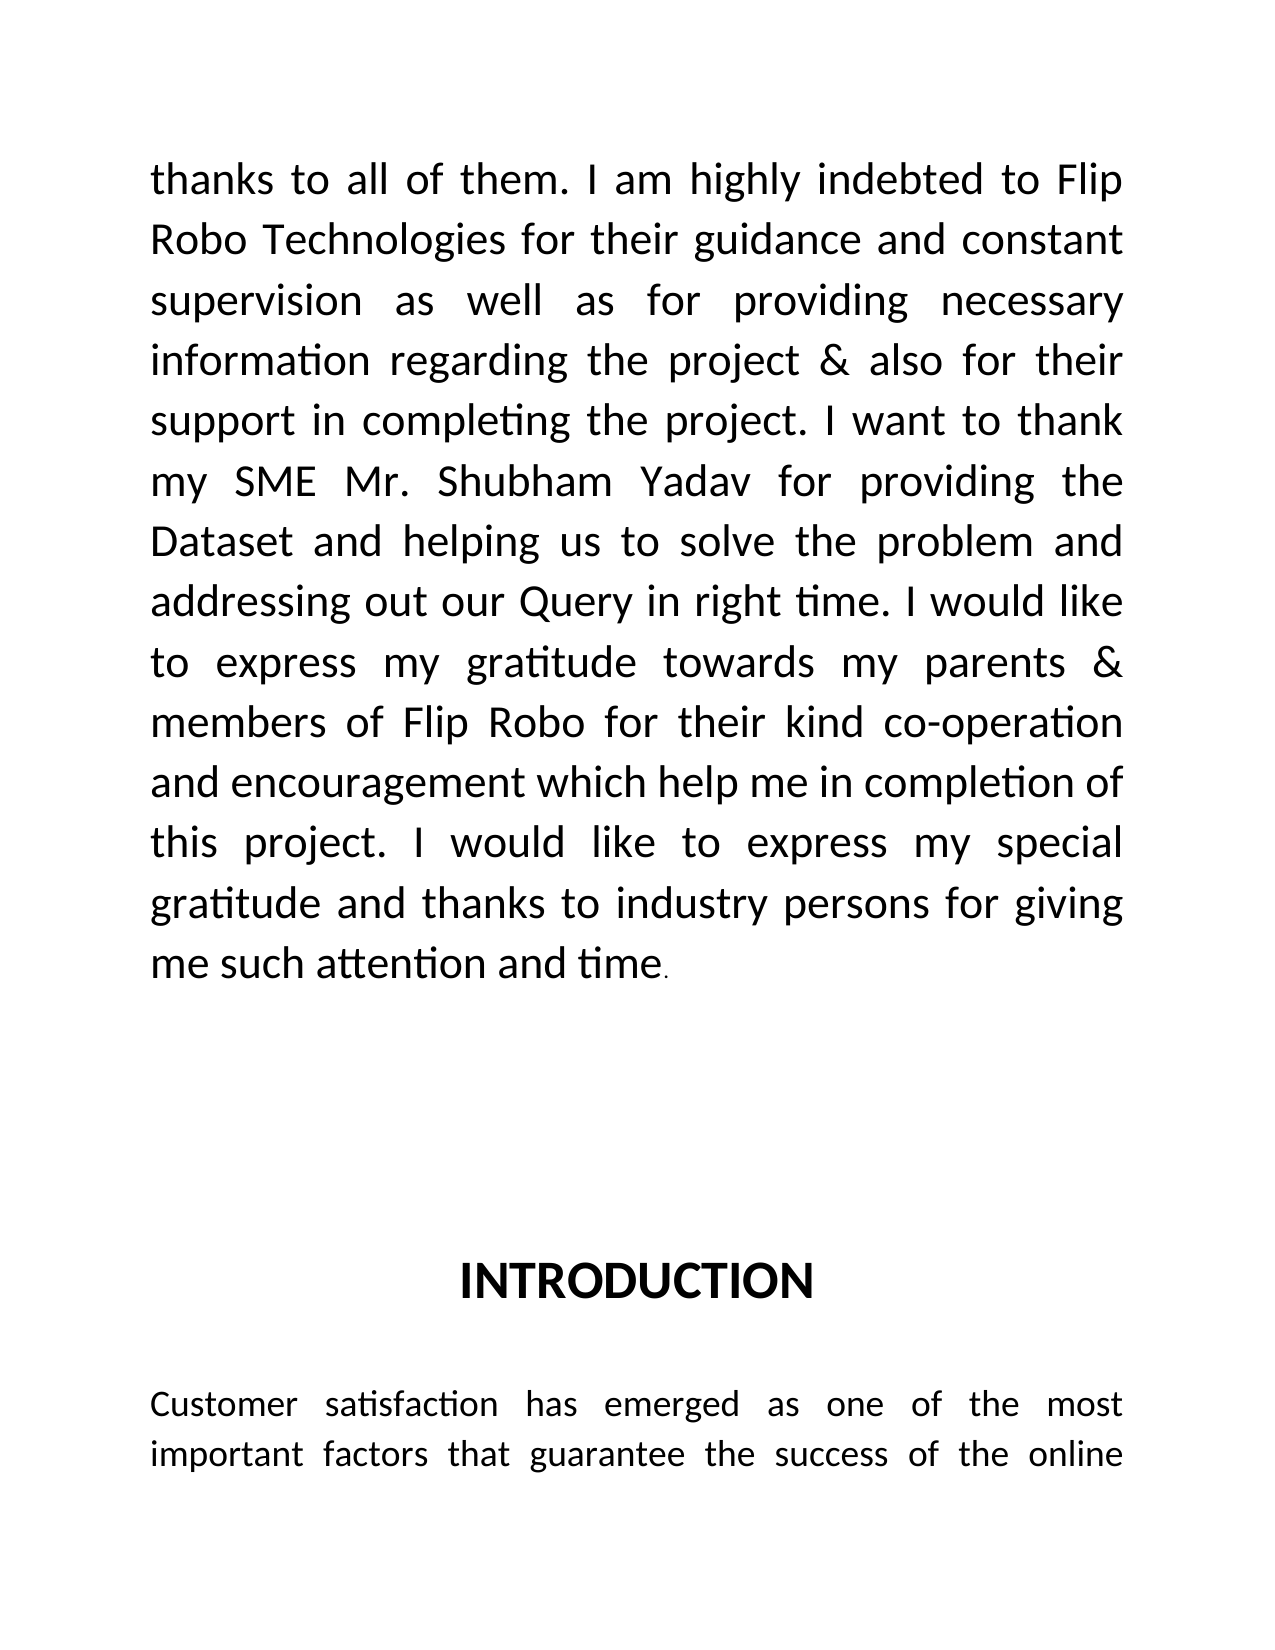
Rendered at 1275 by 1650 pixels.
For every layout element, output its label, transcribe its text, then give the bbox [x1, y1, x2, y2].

text INTRODUCTION [150, 1245, 1125, 1312]
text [150, 150, 1125, 990]
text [150, 1380, 1125, 1476]
